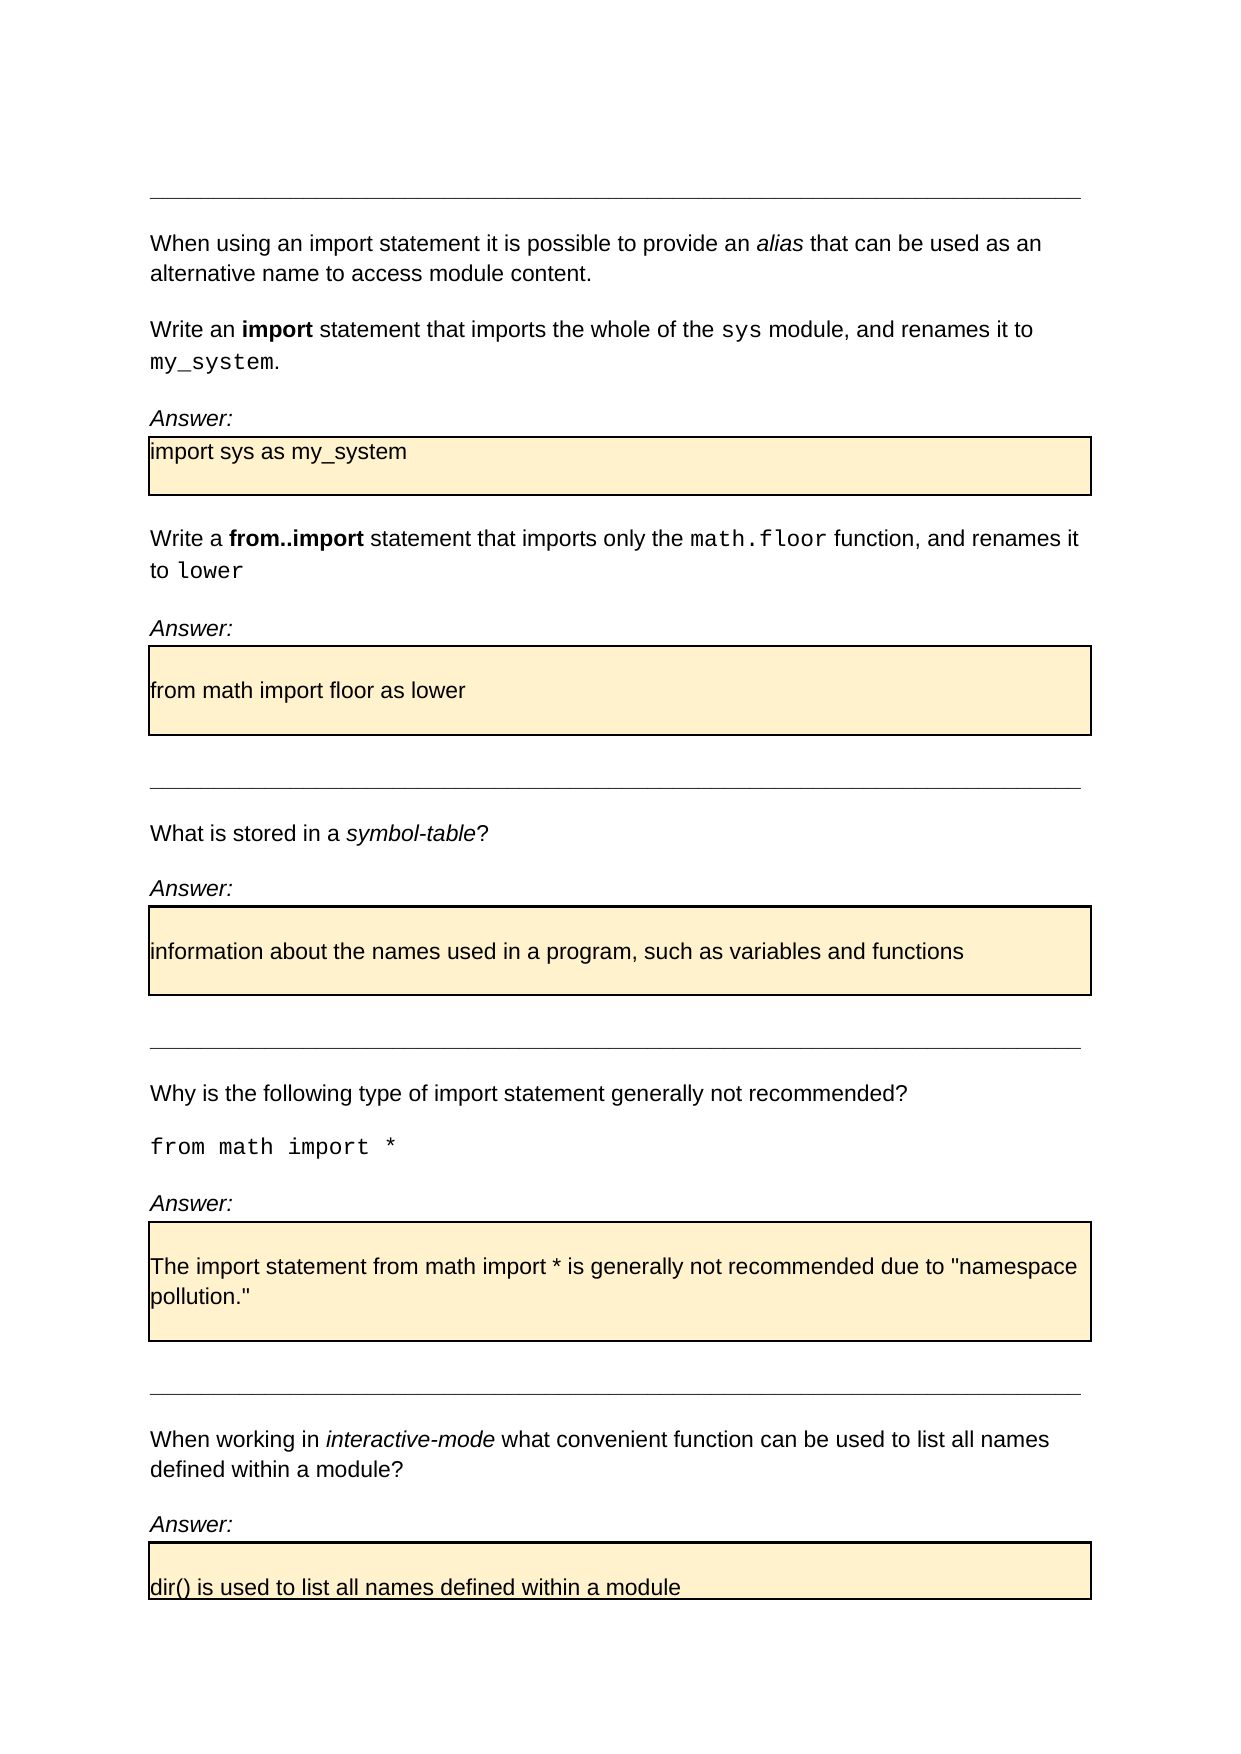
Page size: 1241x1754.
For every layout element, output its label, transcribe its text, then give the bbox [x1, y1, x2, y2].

text _________________________________________________________________________ [150, 175, 1090, 201]
text Why is the following type of import statement generally not recommended? [150, 1080, 1090, 1107]
text from math import floor as lower [150, 675, 1090, 704]
text Answer: [150, 875, 1090, 902]
text Answer: [150, 405, 1090, 432]
text _________________________________________________________________________ [150, 1025, 1090, 1052]
text When using an import statement it is possible to provide an alias that can be used as an alternative name to access module content. [150, 230, 1090, 287]
text _________________________________________________________________________ [150, 765, 1090, 791]
text from math import * [150, 1136, 1090, 1162]
text Answer: [150, 615, 1090, 641]
text _________________________________________________________________________ [150, 1371, 1090, 1397]
text When working in interactive-mode what convenient function can be used to list all names defined within a module? [150, 1426, 1090, 1482]
text Answer: [150, 1511, 1090, 1538]
text dir() is used to list all names defined within a module [150, 1572, 1090, 1598]
text Write an import statement that imports the whole of the sys module, and renames it to my_system. [150, 316, 1090, 376]
text import sys as my_system [150, 438, 1090, 464]
text Answer: [150, 1190, 1090, 1217]
text The import statement from math import * is generally not recommended due to "namespace pollution." [150, 1251, 1090, 1309]
text information about the names used in a program, such as variables and functions [150, 936, 1090, 964]
text What is stored in a symbol-table? [150, 820, 1090, 846]
text Write a from..import statement that imports only the math.floor function, and renames it to lower [150, 525, 1090, 586]
